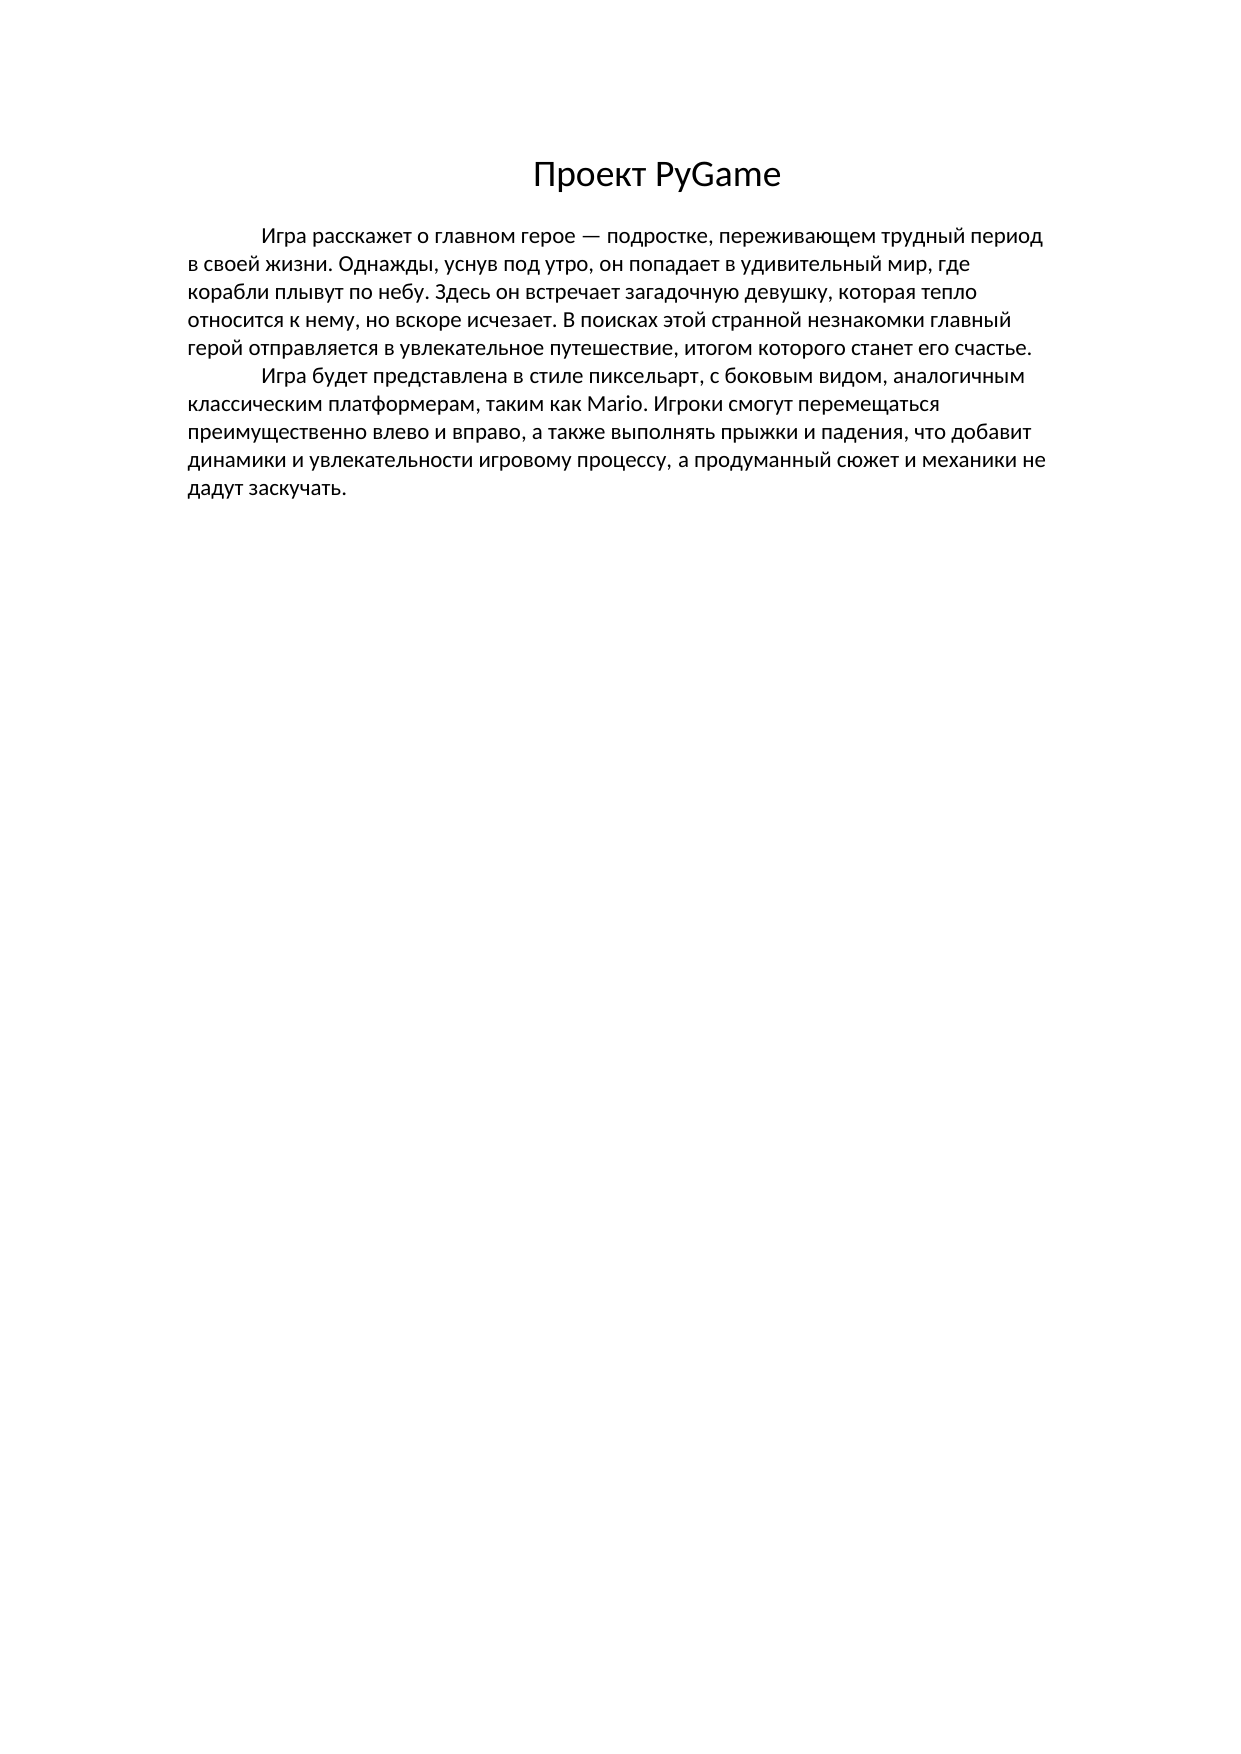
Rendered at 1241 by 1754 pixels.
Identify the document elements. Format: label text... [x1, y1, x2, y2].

text Проект PyGame [187, 150, 1053, 196]
text Игра будет представлена в стиле пиксельарт, с боковым видом, аналогичным классическим платформерам, таким как Mario. Игроки смогут перемещаться преимущественно влево и вправо, а также выполнять прыжки и падения, что добавит динамики и увлекательности игровому процессу, а продуманный сюжет и механики не дадут заскучать. [187, 361, 1053, 501]
text Игра расскажет о главном герое — подростке, переживающем трудный период в своей жизни. Однажды, уснув под утро, он попадает в удивительный мир, где корабли плывут по небу. Здесь он встречает загадочную девушку, которая тепло относится к нему, но вскоре исчезает. В поисках этой странной незнакомки главный герой отправляется в увлекательное путешествие, итогом которого станет его счастье. [187, 221, 1053, 361]
